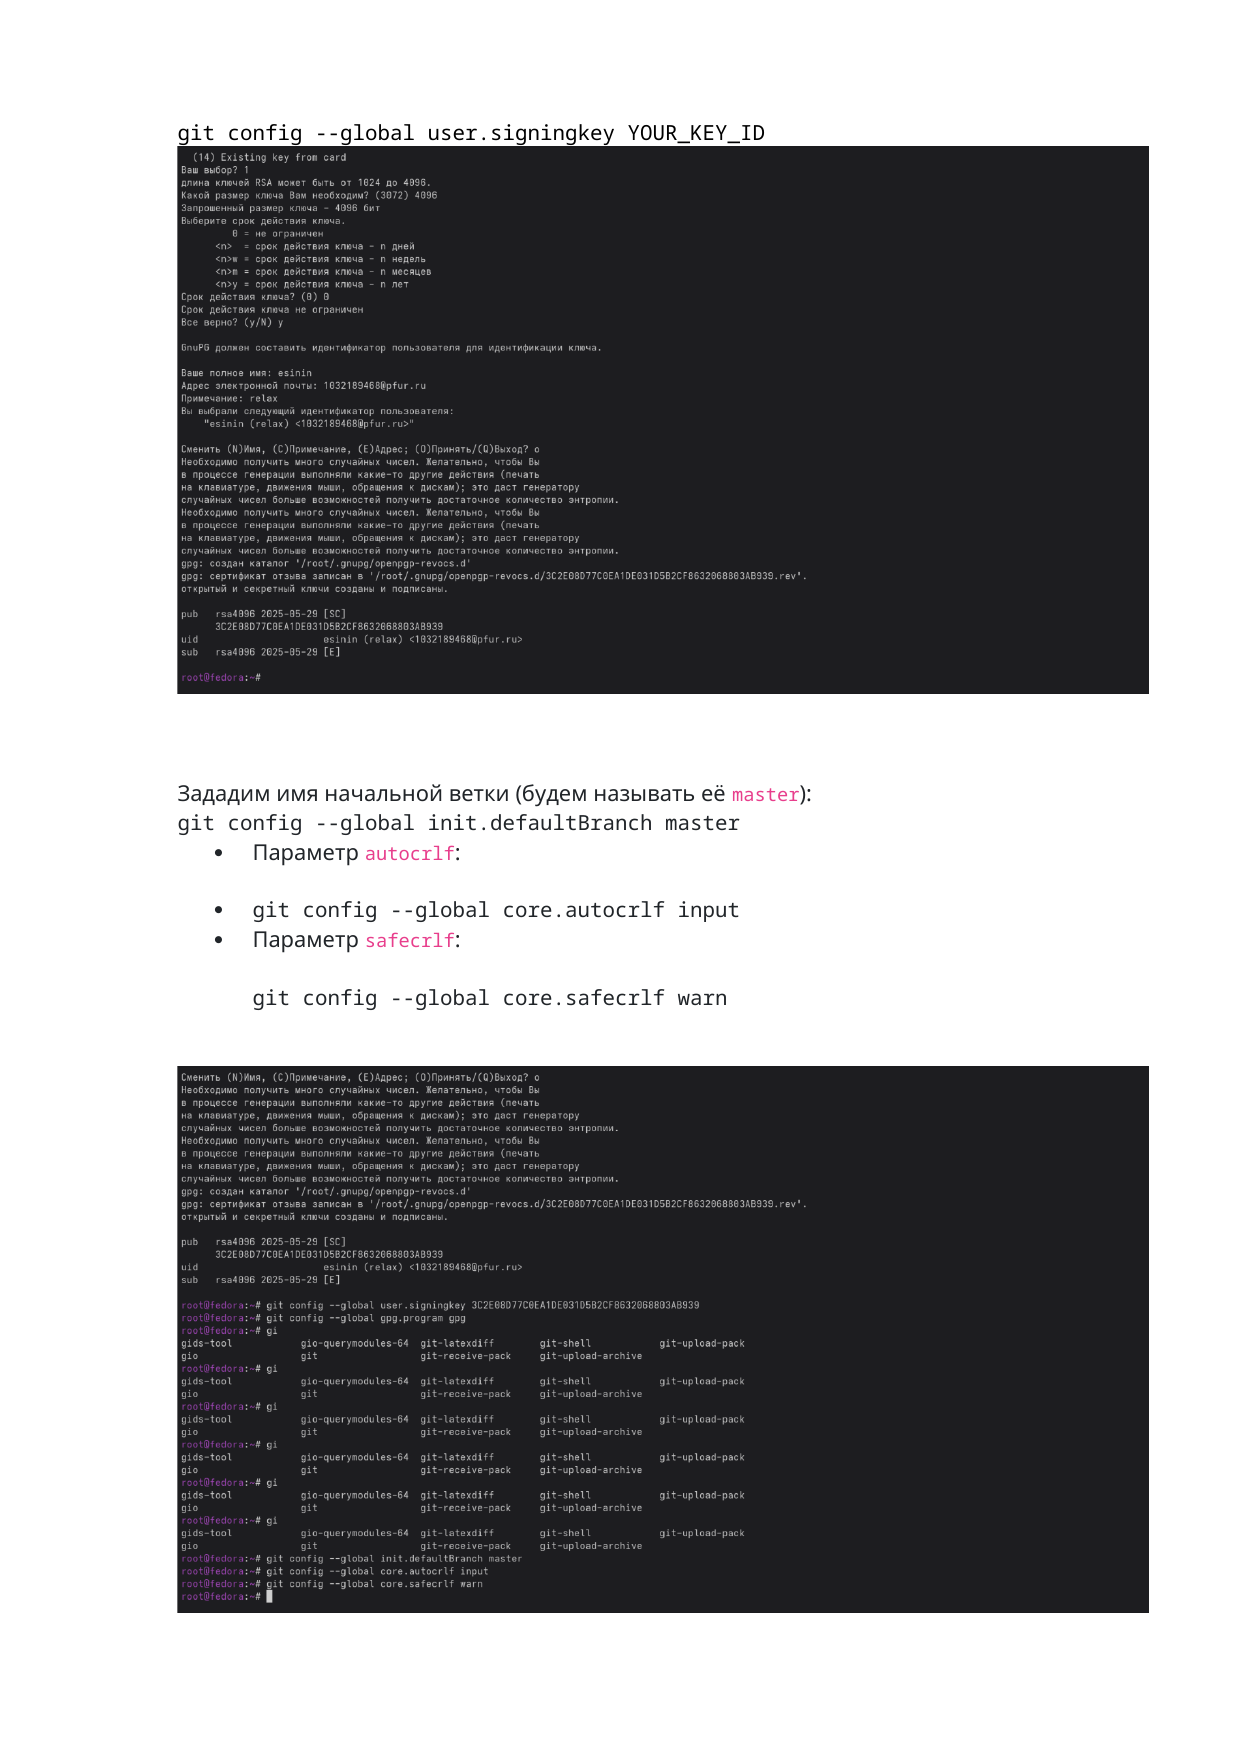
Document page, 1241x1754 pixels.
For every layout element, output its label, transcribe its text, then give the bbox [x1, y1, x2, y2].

picture [177, 146, 1149, 694]
list Параметр autocrlf: [215, 837, 1152, 866]
list git config --global core.autocrlf input [215, 896, 1152, 924]
text git config --global init.defaultBranch master [177, 808, 1152, 837]
text git config --global core.safecrlf warn [252, 983, 1152, 1011]
list Параметр safecrlf: [215, 924, 1152, 954]
picture [177, 1066, 1149, 1613]
text Зададим имя начальной ветки (будем называть её master): [177, 778, 1152, 808]
